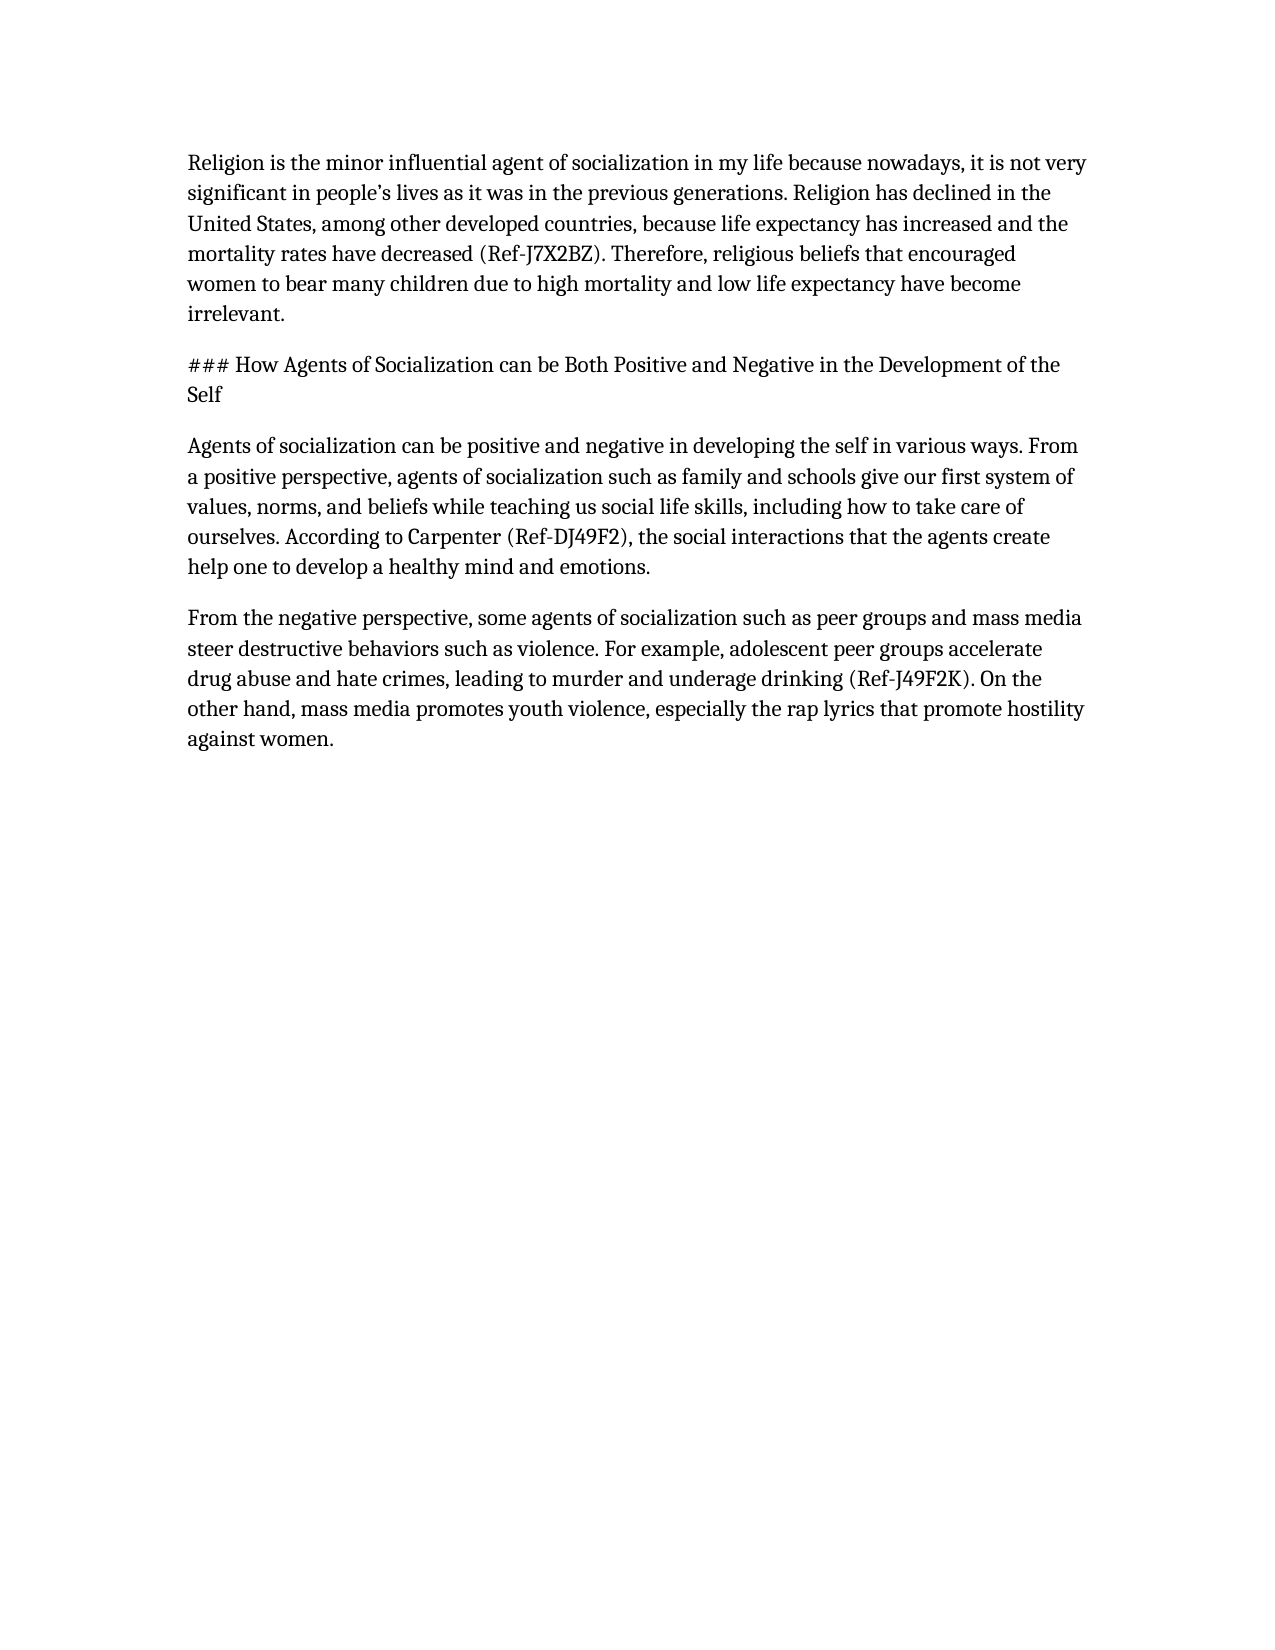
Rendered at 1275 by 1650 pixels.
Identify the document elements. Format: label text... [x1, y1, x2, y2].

text Agents of socialization can be positive and negative in developing the self in various ways. From a positive perspective, agents of socialization such as family and schools give our first system of values, norms, and beliefs while teaching us social life skills, including how to take care of ourselves. According to Carpenter (Ref-DJ49F2), the social interactions that the agents create help one to develop a healthy mind and emotions. [187, 433, 1087, 581]
text ### How Agents of Socialization can be Both Positive and Negative in the Development of the Self [187, 352, 1087, 409]
text From the negative perspective, some agents of socialization such as peer groups and mass media steer destructive behaviors such as violence. For example, adolescent peer groups accelerate drug abuse and hate crimes, leading to murder and underage drinking (Ref-J49F2K). On the other hand, mass media promotes youth violence, especially the rap lyrics that promote hostility against women. [187, 605, 1087, 752]
text Religion is the minor influential agent of socialization in my life because nowadays, it is not very significant in people’s lives as it was in the previous generations. Religion has declined in the United States, among other developed countries, because life expectancy has increased and the mortality rates have decreased (Ref-J7X2BZ). Therefore, religious beliefs that encouraged women to bear many children due to high mortality and low life expectancy have become irrelevant. [187, 150, 1087, 327]
